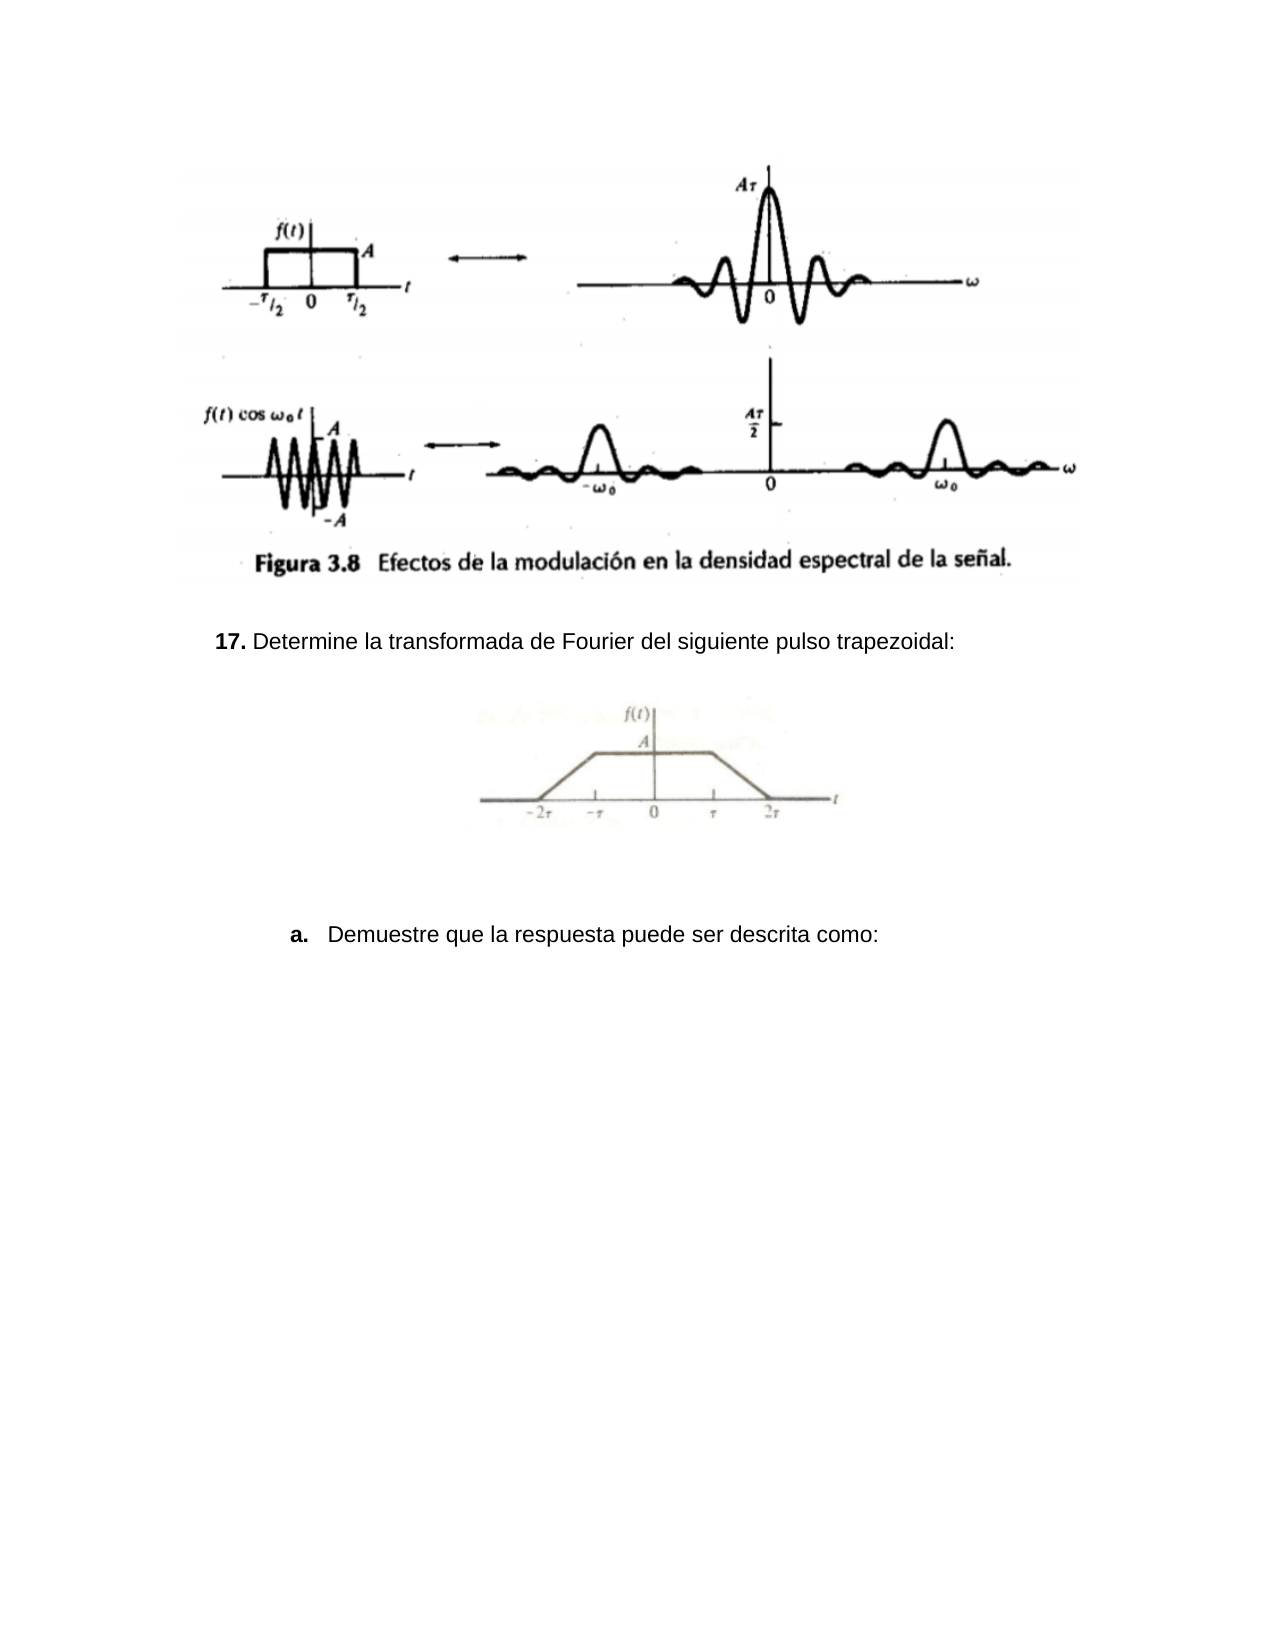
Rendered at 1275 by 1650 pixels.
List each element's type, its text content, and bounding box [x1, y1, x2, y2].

list Determine la transformada de Fourier del siguiente pulso trapezoidal: [215, 628, 1098, 654]
picture [457, 683, 855, 834]
picture [177, 147, 1098, 597]
list Demuestre que la respuesta puede ser descrita como: [290, 921, 1098, 947]
